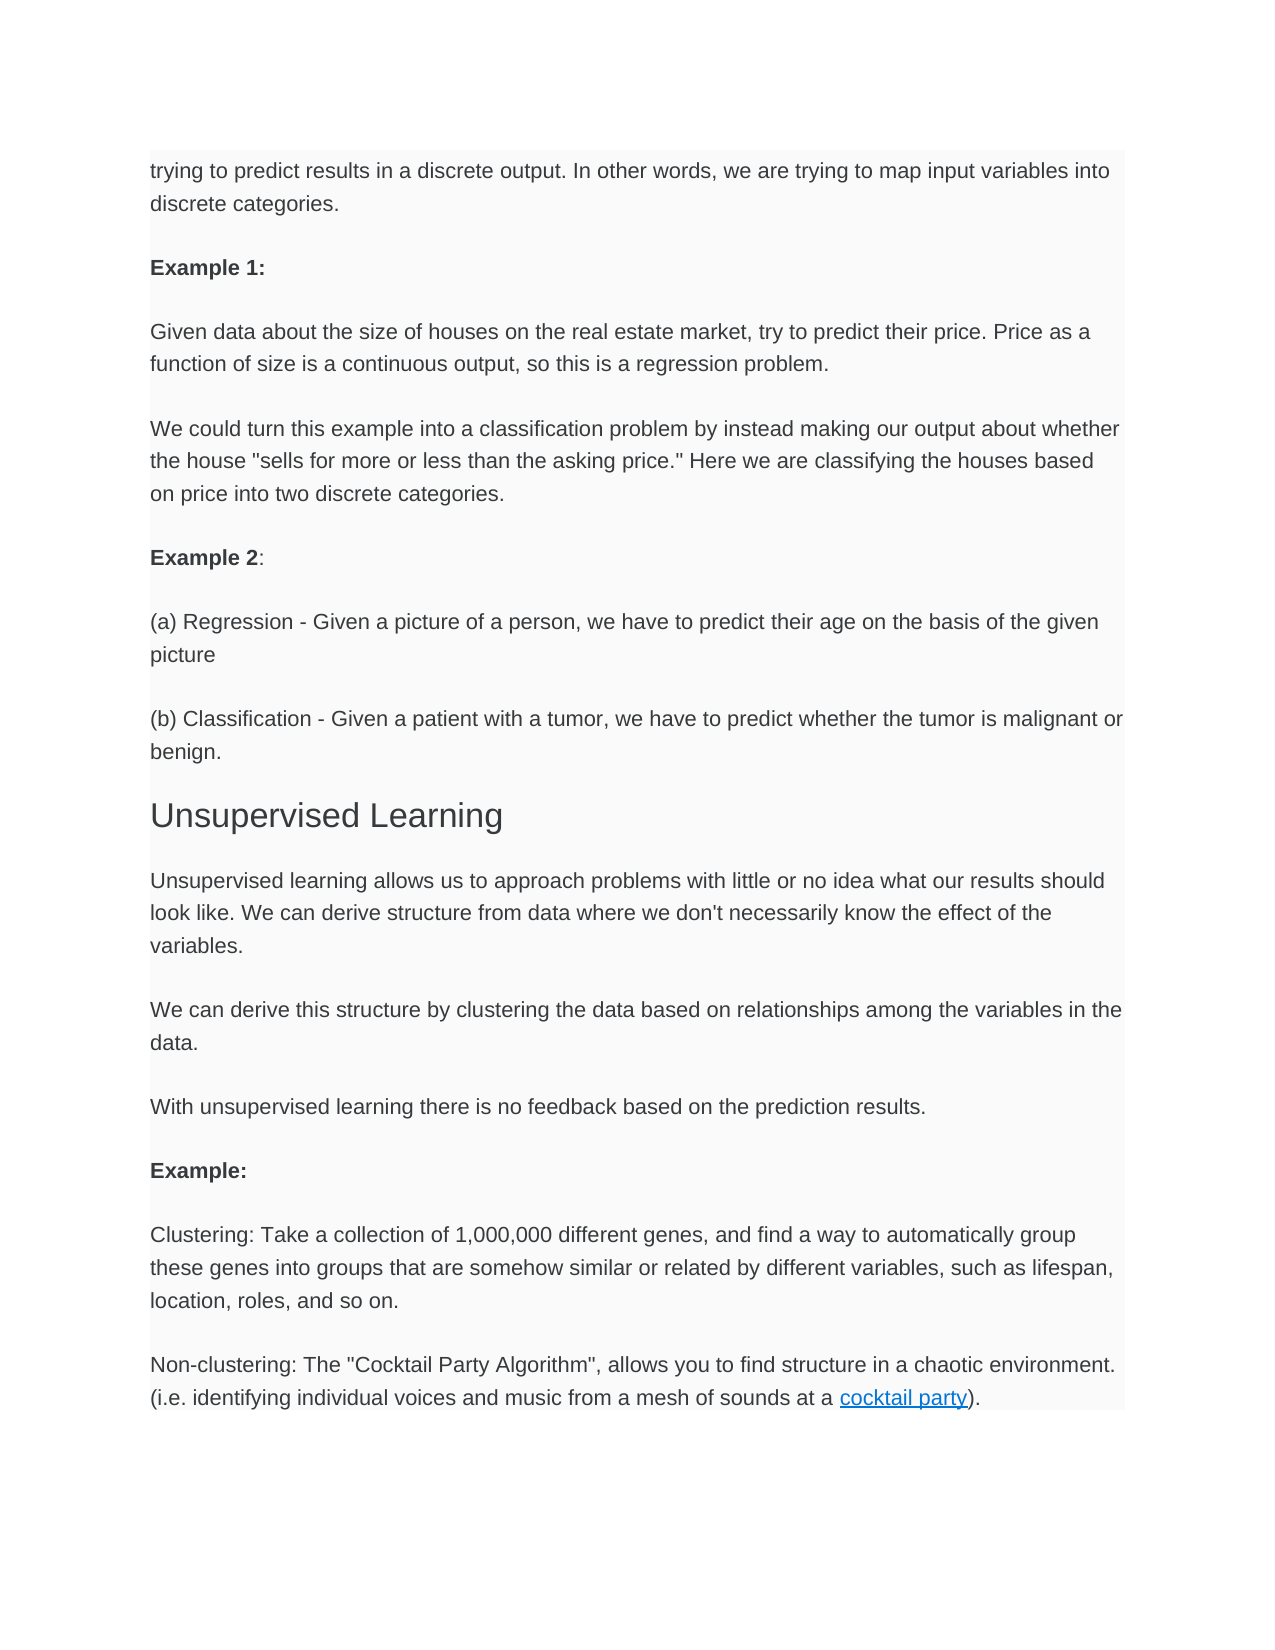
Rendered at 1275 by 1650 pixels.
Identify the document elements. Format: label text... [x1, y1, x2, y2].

subtitle Unsupervised Learning [150, 795, 1125, 835]
text Example 1: [150, 247, 1125, 280]
text Clustering: Take a collection of 1,000,000 different genes, and find a way to automatically group these genes into groups that are somehow similar or related by different variables, such as lifespan, location, roles, and so on. [150, 1214, 1125, 1313]
text Given data about the size of houses on the real estate market, try to predict their price. Price as a function of size is a continuous output, so this is a regression problem. [150, 311, 1125, 377]
text We could turn this example into a classification problem by instead making our output about whether the house "sells for more or less than the asking price." Here we are classifying the houses based on price into two discrete categories. [150, 408, 1125, 506]
text Unsupervised learning allows us to approach problems with little or no idea what our results should look like. We can derive structure from data where we don't necessarily know the effect of the variables. [150, 860, 1125, 958]
text Non-clustering: The "Cocktail Party Algorithm", allows you to find structure in a chaotic environment. (i.e. identifying individual voices and music from a mesh of sounds at a cocktail party). [150, 1344, 1125, 1410]
text We can derive this structure by clustering the data based on relationships among the variables in the data. [150, 989, 1125, 1055]
text (a) Regression - Given a picture of a person, we have to predict their age on the basis of the given picture [150, 602, 1125, 667]
text Example: [150, 1151, 1125, 1183]
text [150, 150, 1125, 216]
text With unsupervised learning there is no feedback based on the prediction results. [150, 1086, 1125, 1119]
text Example 2: [150, 537, 1125, 570]
text (b) Classification - Given a patient with a tumor, we have to predict whether the tumor is malignant or benign. [150, 698, 1125, 764]
